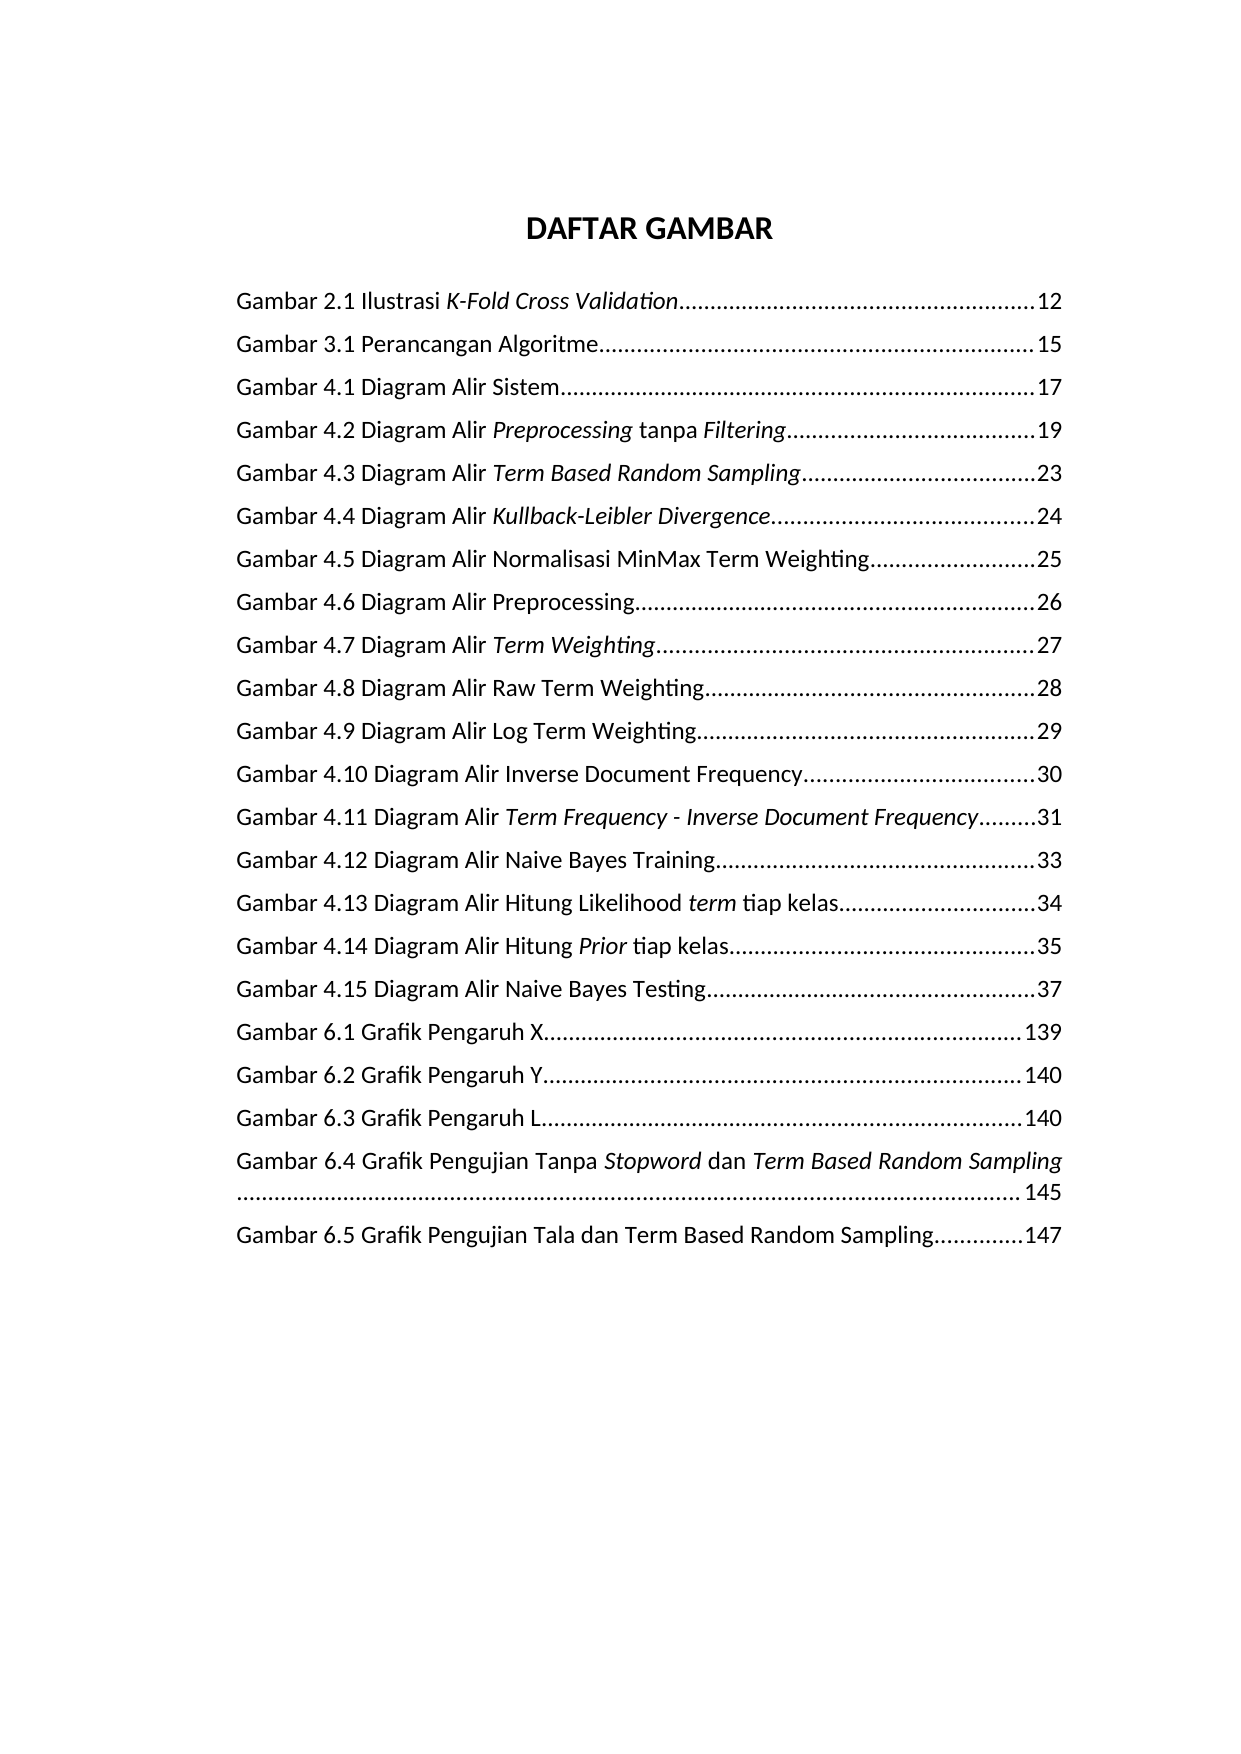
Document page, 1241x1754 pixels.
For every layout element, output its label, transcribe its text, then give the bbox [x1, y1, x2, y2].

text Gambar 4.8 Diagram Alir Raw Term Weighting 28 [236, 672, 1063, 703]
text Gambar 2.1 Ilustrasi K-Fold Cross Validation 12 [236, 285, 1063, 316]
text Gambar 6.3 Grafik Pengaruh L 140 [236, 1102, 1063, 1133]
text Gambar 4.11 Diagram Alir Term Frequency - Inverse Document Frequency 31 [236, 801, 1063, 832]
text Gambar 6.5 Grafik Pengujian Tala dan Term Based Random Sampling 147 [236, 1219, 1063, 1249]
text Gambar 3.1 Perancangan Algoritme 15 [236, 328, 1063, 358]
text Gambar 4.9 Diagram Alir Log Term Weighting 29 [236, 715, 1063, 746]
text Gambar 4.7 Diagram Alir Term Weighting 27 [236, 629, 1063, 660]
text Gambar 4.6 Diagram Alir Preprocessing 26 [236, 586, 1063, 617]
text Gambar 4.14 Diagram Alir Hitung Prior tiap kelas 35 [236, 930, 1063, 961]
text Gambar 4.12 Diagram Alir Naive Bayes Training 33 [236, 844, 1063, 875]
text Gambar 4.10 Diagram Alir Inverse Document Frequency 30 [236, 758, 1063, 789]
subtitle DAFTAR GAMBAR [236, 207, 1063, 247]
text Gambar 6.2 Grafik Pengaruh Y 140 [236, 1059, 1063, 1090]
text Gambar 6.1 Grafik Pengaruh X 139 [236, 1016, 1063, 1047]
text Gambar 4.13 Diagram Alir Hitung Likelihood term tiap kelas 34 [236, 887, 1063, 918]
text Gambar 4.1 Diagram Alir Sistem 17 [236, 371, 1063, 402]
text Gambar 4.3 Diagram Alir Term Based Random Sampling 23 [236, 457, 1063, 488]
text Gambar 4.2 Diagram Alir Preprocessing tanpa Filtering 19 [236, 414, 1063, 444]
text Gambar 4.4 Diagram Alir Kullback-Leibler Divergence 24 [236, 500, 1063, 531]
text Gambar 6.4 Grafik Pengujian Tanpa Stopword dan Term Based Random Sampling 145 [236, 1145, 1063, 1206]
text Gambar 4.5 Diagram Alir Normalisasi MinMax Term Weighting 25 [236, 543, 1063, 574]
text Gambar 4.15 Diagram Alir Naive Bayes Testing 37 [236, 973, 1063, 1004]
